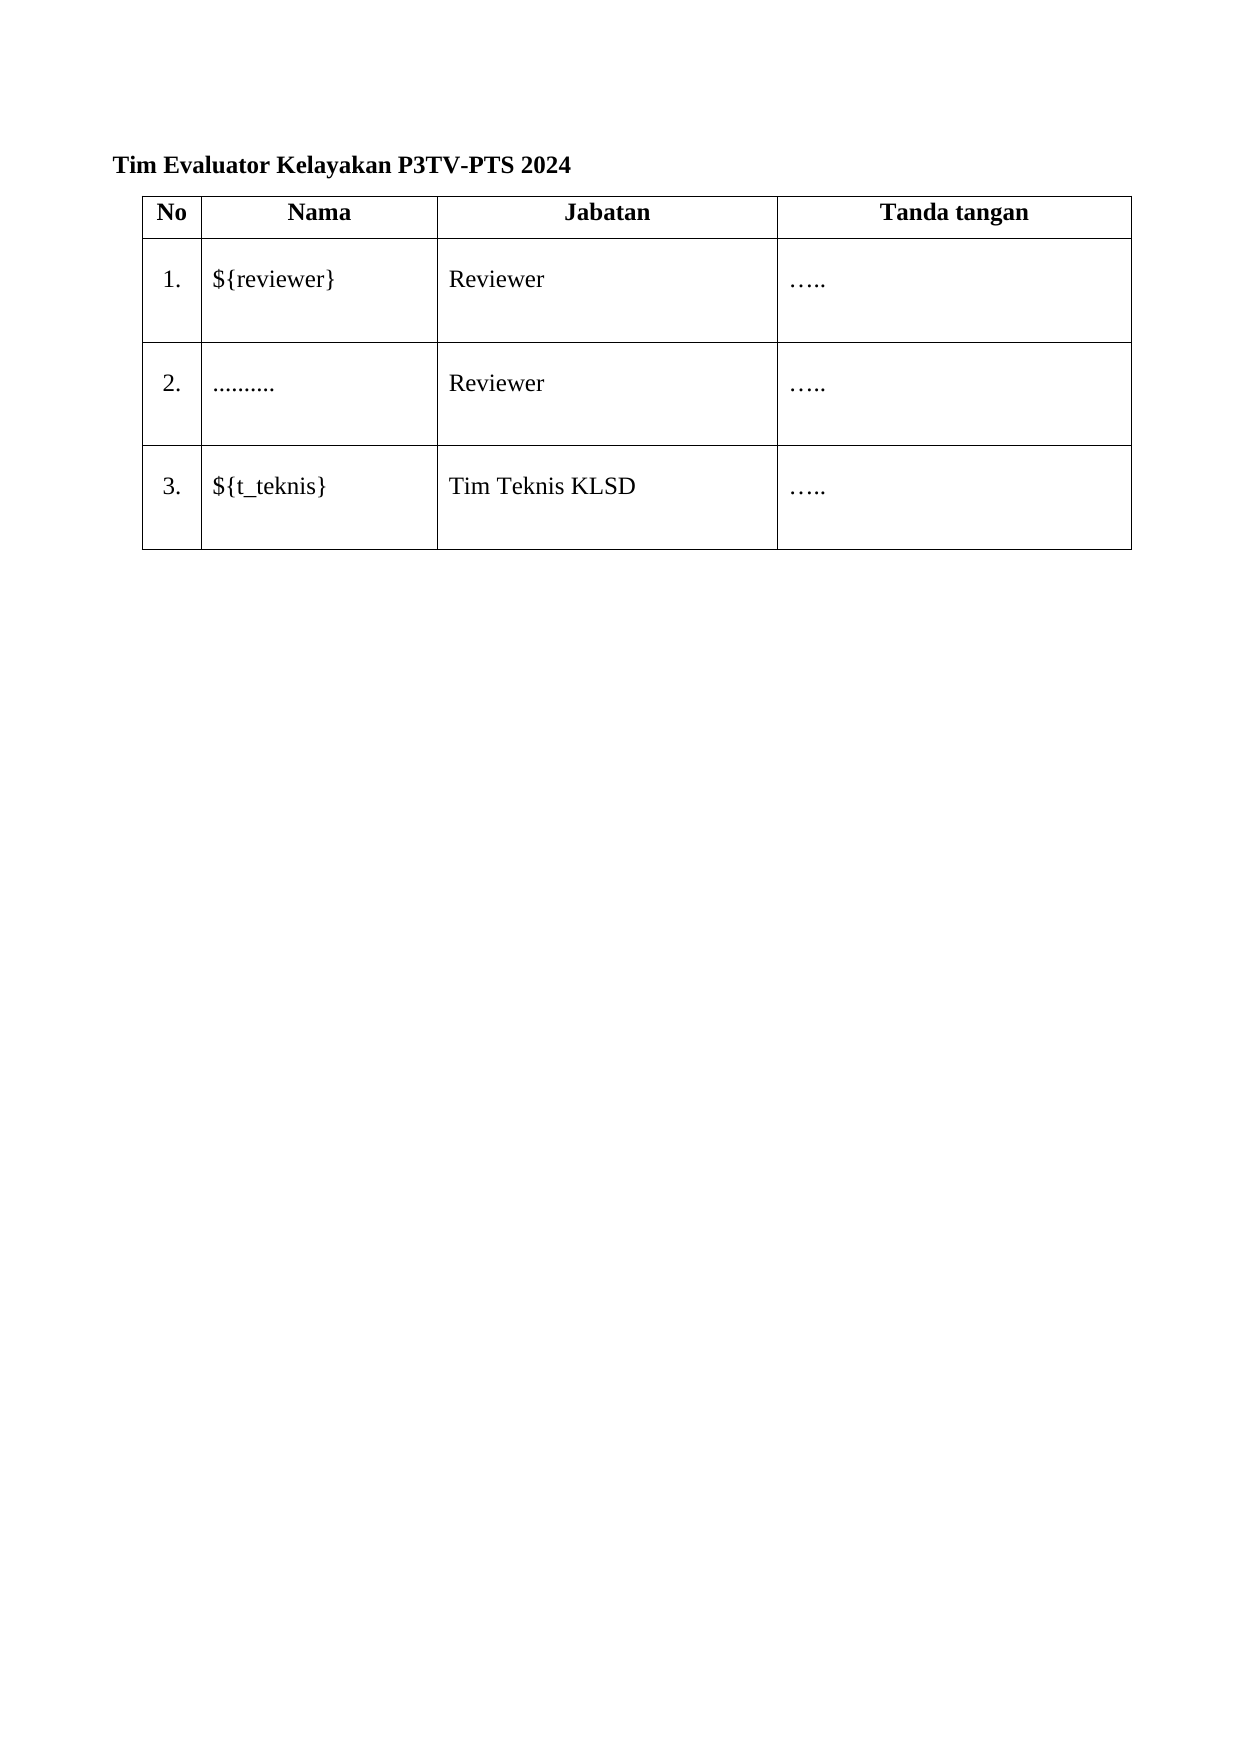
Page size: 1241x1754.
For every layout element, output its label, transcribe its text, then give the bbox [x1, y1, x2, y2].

table_cell Reviewer [438, 239, 777, 342]
table_cell ${reviewer} [202, 239, 437, 342]
table_header No [143, 197, 201, 238]
table_cell Reviewer [438, 343, 777, 445]
text Tim Evaluator Kelayakan P3TV-PTS 2024 [112, 150, 1128, 179]
table_cell ….. [778, 446, 1131, 549]
table_header Jabatan [438, 197, 777, 238]
table_cell ….. [778, 239, 1131, 342]
table_cell .......... [202, 343, 437, 445]
table_cell 1. [143, 239, 201, 342]
table_header Nama [202, 197, 437, 238]
table_cell Tim Teknis KLSD [438, 446, 777, 549]
table_cell ${t_teknis} [202, 446, 437, 549]
table_cell 3. [143, 446, 201, 549]
table_cell ….. [778, 343, 1131, 445]
table_header Tanda tangan [778, 197, 1131, 238]
table_cell 2. [143, 343, 201, 445]
